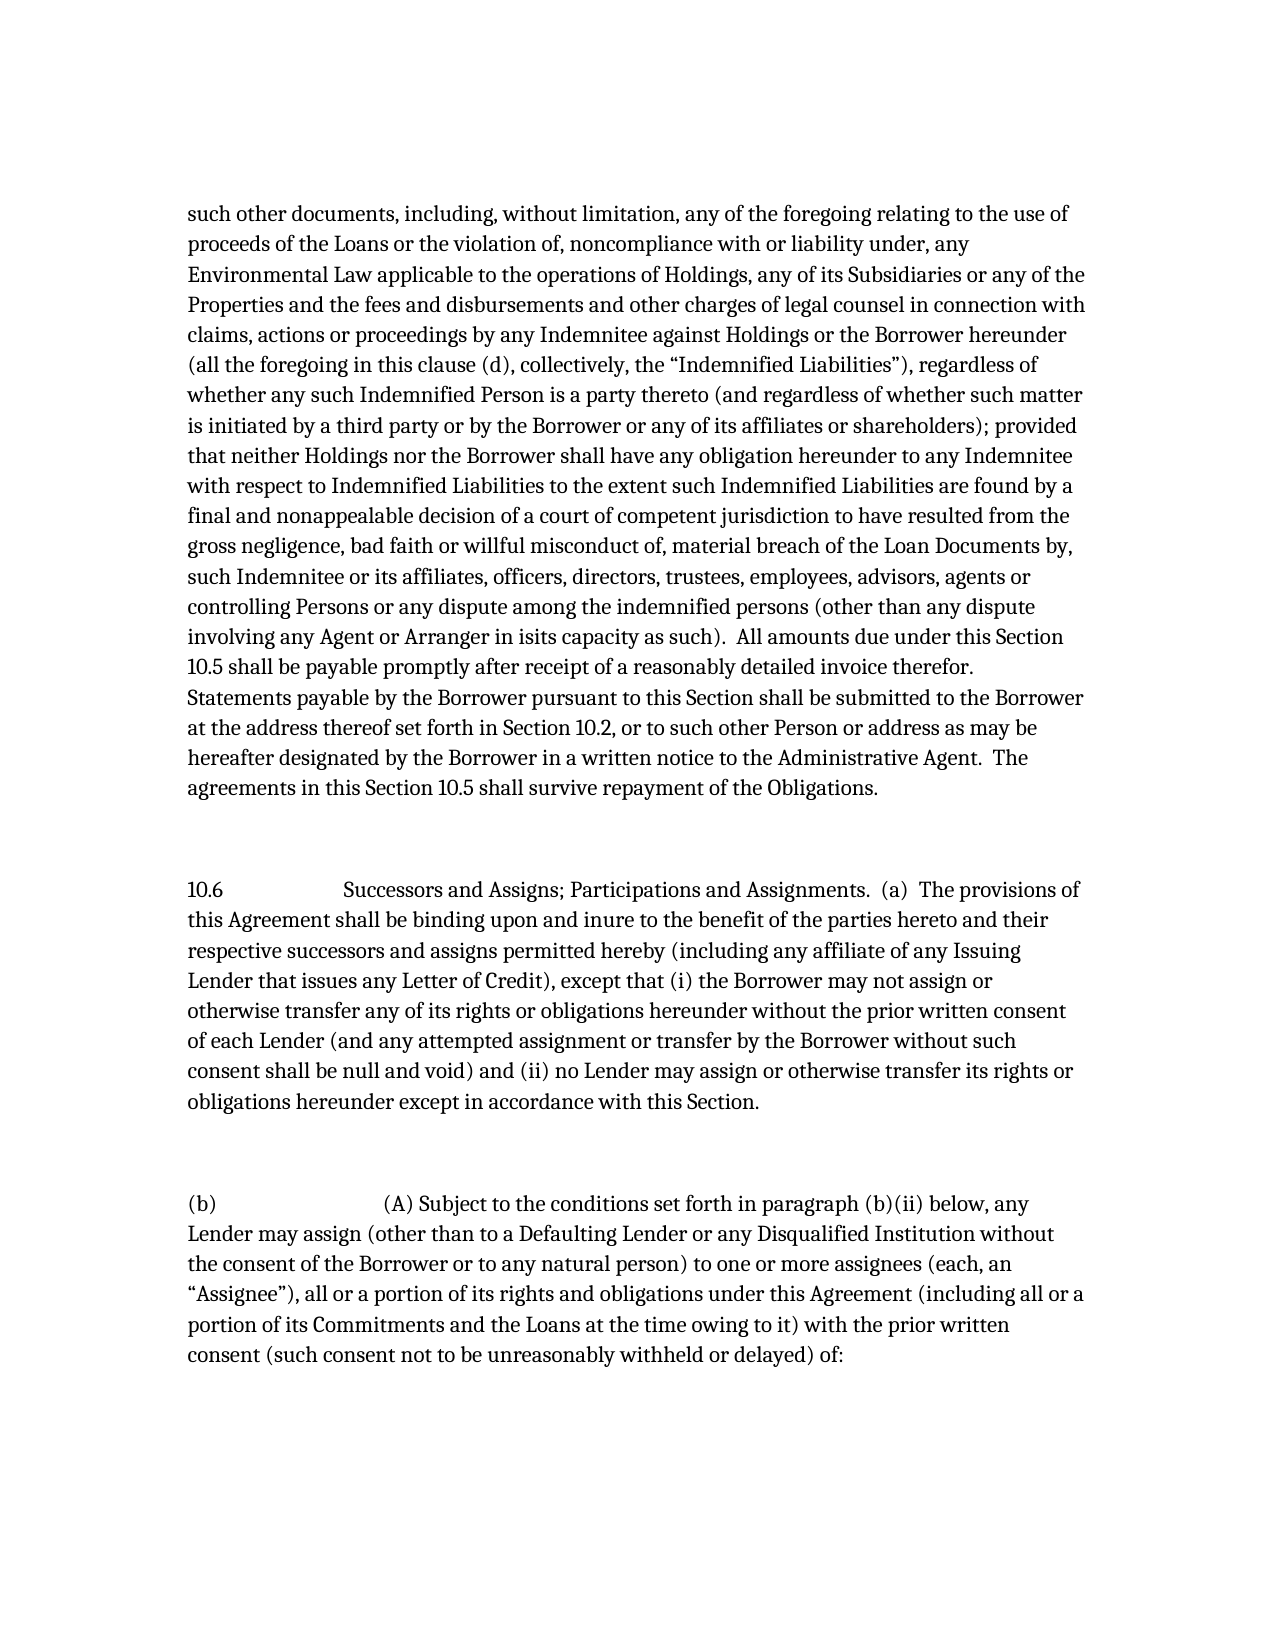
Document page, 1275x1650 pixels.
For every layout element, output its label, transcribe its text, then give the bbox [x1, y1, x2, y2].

text 10.6 Successors and Assigns; Participations and Assignments. (a) The provisions of this Agreement shall be binding upon and inure to the benefit of the parties hereto and their respective successors and assigns permitted hereby (including any affiliate of any Issuing Lender that issues any Letter of Credit), except that (i) the Borrower may not assign or otherwise transfer any of its rights or obligations hereunder without the prior written consent of each Lender (and any attempted assignment or transfer by the Borrower without such consent shall be null and void) and (ii) no Lender may assign or otherwise transfer its rights or obligations hereunder except in accordance with this Section. [187, 877, 1087, 1115]
text (b) (A) Subject to the conditions set forth in paragraph (b)(ii) below, any Lender may assign (other than to a Defaulting Lender or any Disqualified Institution without the consent of the Borrower or to any natural person) to one or more assignees (each, an “Assignee”), all or a portion of its rights and obligations under this Agreement (including all or a portion of its Commitments and the Loans at the time owing to it) with the prior written consent (such consent not to be unreasonably withheld or delayed) of: [187, 1191, 1087, 1368]
text such other documents, including, without limitation, any of the foregoing relating to the use of proceeds of the Loans or the violation of, noncompliance with or liability under, any Environmental Law applicable to the operations of Holdings, any of its Subsidiaries or any of the Properties and the fees and disbursements and other charges of legal counsel in connection with claims, actions or proceedings by any Indemnitee against Holdings or the Borrower hereunder (all the foregoing in this clause (d), collectively, the “Indemnified Liabilities”), regardless of whether any such Indemnified Person is a party thereto (and regardless of whether such matter is initiated by a third party or by the Borrower or any of its affiliates or shareholders); provided that neither Holdings nor the Borrower shall have any obligation hereunder to any Indemnitee with respect to Indemnified Liabilities to the extent such Indemnified Liabilities are found by a final and nonappealable decision of a court of competent jurisdiction to have resulted from the gross negligence, bad faith or willful misconduct of, material breach of the Loan Documents by, such Indemnitee or its affiliates, officers, directors, trustees, employees, advisors, agents or controlling Persons or any dispute among the indemnified persons (other than any dispute involving any Agent or Arranger in isits capacity as such). All amounts due under this Section 10.5 shall be payable promptly after receipt of a reasonably detailed invoice therefor. Statements payable by the Borrower pursuant to this Section shall be submitted to the Borrower at the address thereof set forth in Section 10.2, or to such other Person or address as may be hereafter designated by the Borrower in a written notice to the Administrative Agent. The agreements in this Section 10.5 shall survive repayment of the Obligations. [187, 201, 1087, 801]
